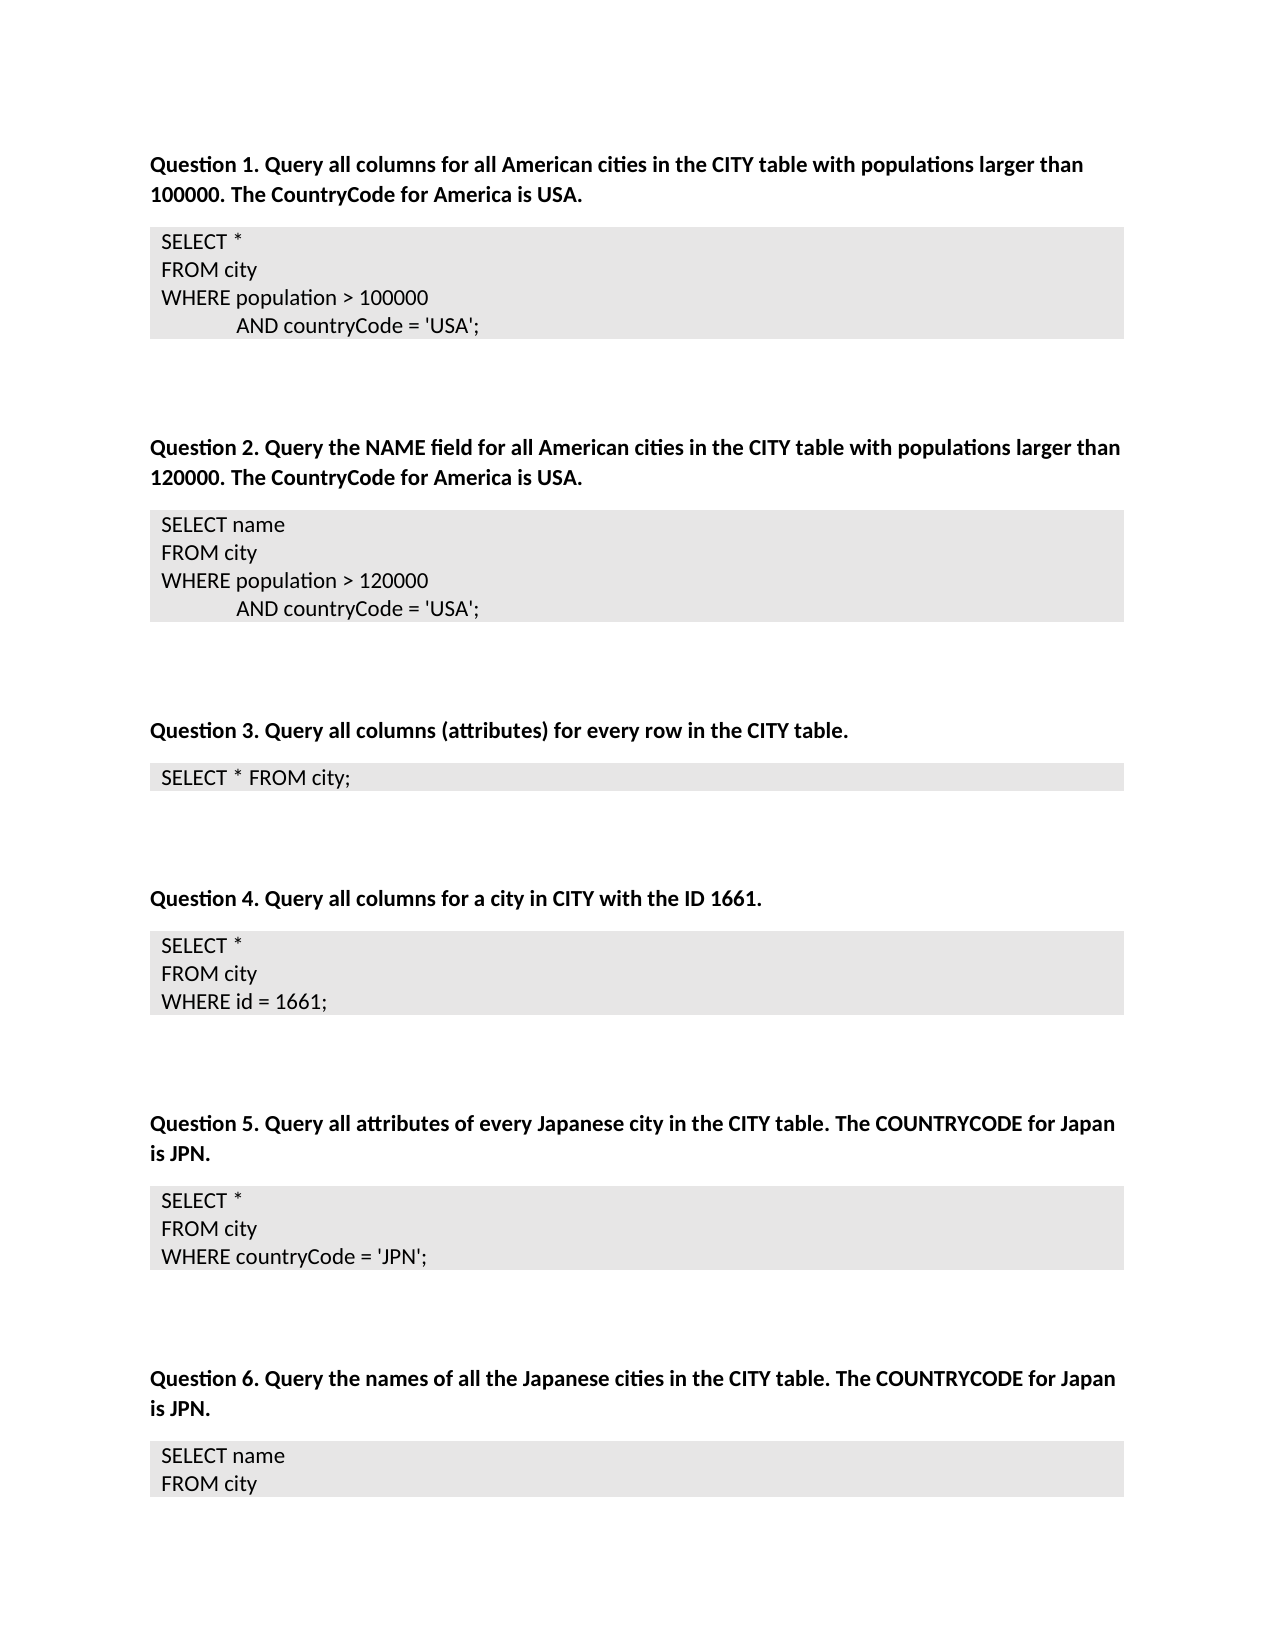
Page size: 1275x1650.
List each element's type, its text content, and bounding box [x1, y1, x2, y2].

text Question 2. Query the NAME field for all American cities in the CITY table with populations larger than 120000. The CountryCode for America is USA. [150, 433, 1125, 491]
table_header SELECT * FROM city WHERE countryCode = 'JPN'; [150, 1186, 1124, 1270]
text Question 1. Query all columns for all American cities in the CITY table with populations larger than 100000. The CountryCode for America is USA. [150, 150, 1125, 208]
text Question 6. Query the names of all the Japanese cities in the CITY table. The COUNTRYCODE for Japan is JPN. [150, 1364, 1125, 1422]
table_header SELECT name FROM city WHERE population > 120000 AND countryCode = 'USA'; [150, 510, 1124, 622]
text Question 3. Query all columns (attributes) for every row in the CITY table. [150, 716, 1125, 744]
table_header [150, 1441, 1124, 1497]
table_header SELECT * FROM city WHERE population > 100000 AND countryCode = 'USA'; [150, 227, 1124, 339]
text Question 4. Query all columns for a city in CITY with the ID 1661. [150, 884, 1125, 912]
table_header SELECT * FROM city WHERE id = 1661; [150, 931, 1124, 1015]
table_header SELECT * FROM city; [150, 763, 1124, 791]
text Question 5. Query all attributes of every Japanese city in the CITY table. The COUNTRYCODE for Japan is JPN. [150, 1109, 1125, 1167]
